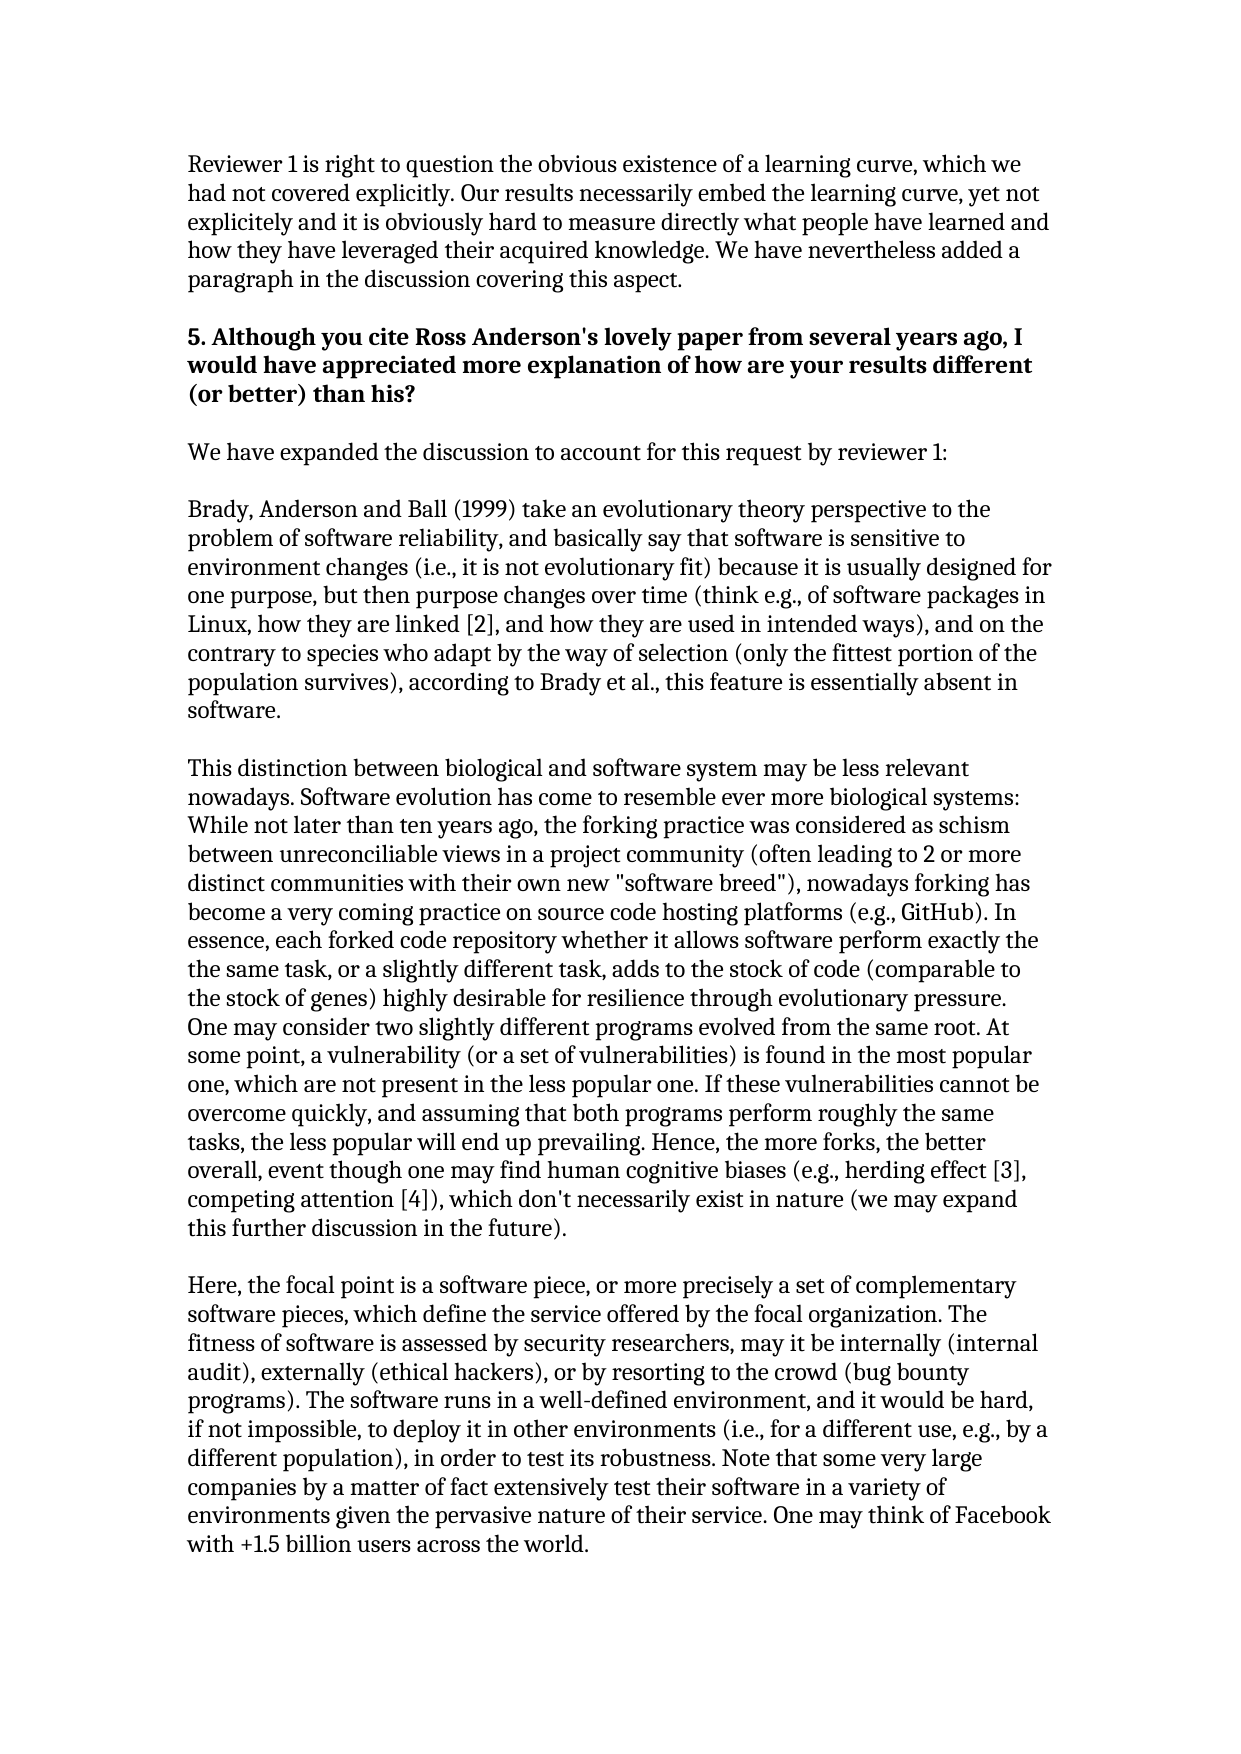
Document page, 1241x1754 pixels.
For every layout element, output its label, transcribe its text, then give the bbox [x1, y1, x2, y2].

text While not later than ten years ago, the forking practice was considered as schism between unreconciliable views in a project community (often leading to 2 or more distinct communities with their own new "software breed"), nowadays forking has become a very coming practice on source code hosting platforms (e.g., GitHub). In essence, each forked code repository whether it allows software perform exactly the the same task, or a slightly different task, adds to the stock of code (comparable to the stock of genes) highly desirable for resilience through evolutionary pressure. One may consider two slightly different programs evolved from the same root. At some point, a vulnerability (or a set of vulnerabilities) is found in the most popular one, which are not present in the less popular one. If these vulnerabilities cannot be overcome quickly, and assuming that both programs perform roughly the same tasks, the less popular will end up prevailing. Hence, the more forks, the better overall, event though one may find human cognitive biases (e.g., herding effect [3], competing attention [4]), which don't necessarily exist in nature (we may expand this further discussion in the future). [187, 811, 1053, 1242]
text Brady, Anderson and Ball (1999) take an evolutionary theory perspective to the problem of software reliability, and basically say that software is sensitive to environment changes (i.e., it is not evolutionary fit) because it is usually designed for one purpose, but then purpose changes over time (think e.g., of software packages in Linux, how they are linked [2], and how they are used in intended ways), and on the contrary to species who adapt by the way of selection (only the fittest portion of the population survives), according to Brady et al., this feature is essentially absent in software. [187, 495, 1053, 725]
text Reviewer 1 is right to question the obvious existence of a learning curve, which we had not covered explicitly. Our results necessarily embed the learning curve, yet not explicitely and it is obviously hard to measure directly what people have learned and how they have leveraged their acquired knowledge. We have nevertheless added a paragraph in the discussion covering this aspect. [187, 150, 1053, 294]
text Here, the focal point is a software piece, or more precisely a set of complementary software pieces, which define the service offered by the focal organization. The fitness of software is assessed by security researchers, may it be internally (internal audit), externally (ethical hackers), or by resorting to the crowd (bug bounty programs). The software runs in a well-defined environment, and it would be hard, if not impossible, to deploy it in other environments (i.e., for a different use, e.g., by a different population), in order to test its robustness. Note that some very large companies by a matter of fact extensively test their software in a variety of environments given the pervasive nature of their service. One may think of Facebook with +1.5 billion users across the world. [187, 1271, 1053, 1559]
text This distinction between biological and software system may be less relevant nowadays. Software evolution has come to resemble ever more biological systems: [187, 754, 1053, 811]
text We have expanded the discussion to account for this request by reviewer 1: [187, 437, 1053, 466]
text 5. Although you cite Ross Anderson's lovely paper from several years ago, I would have appreciated more explanation of how are your results different (or better) than his? [187, 322, 1053, 409]
